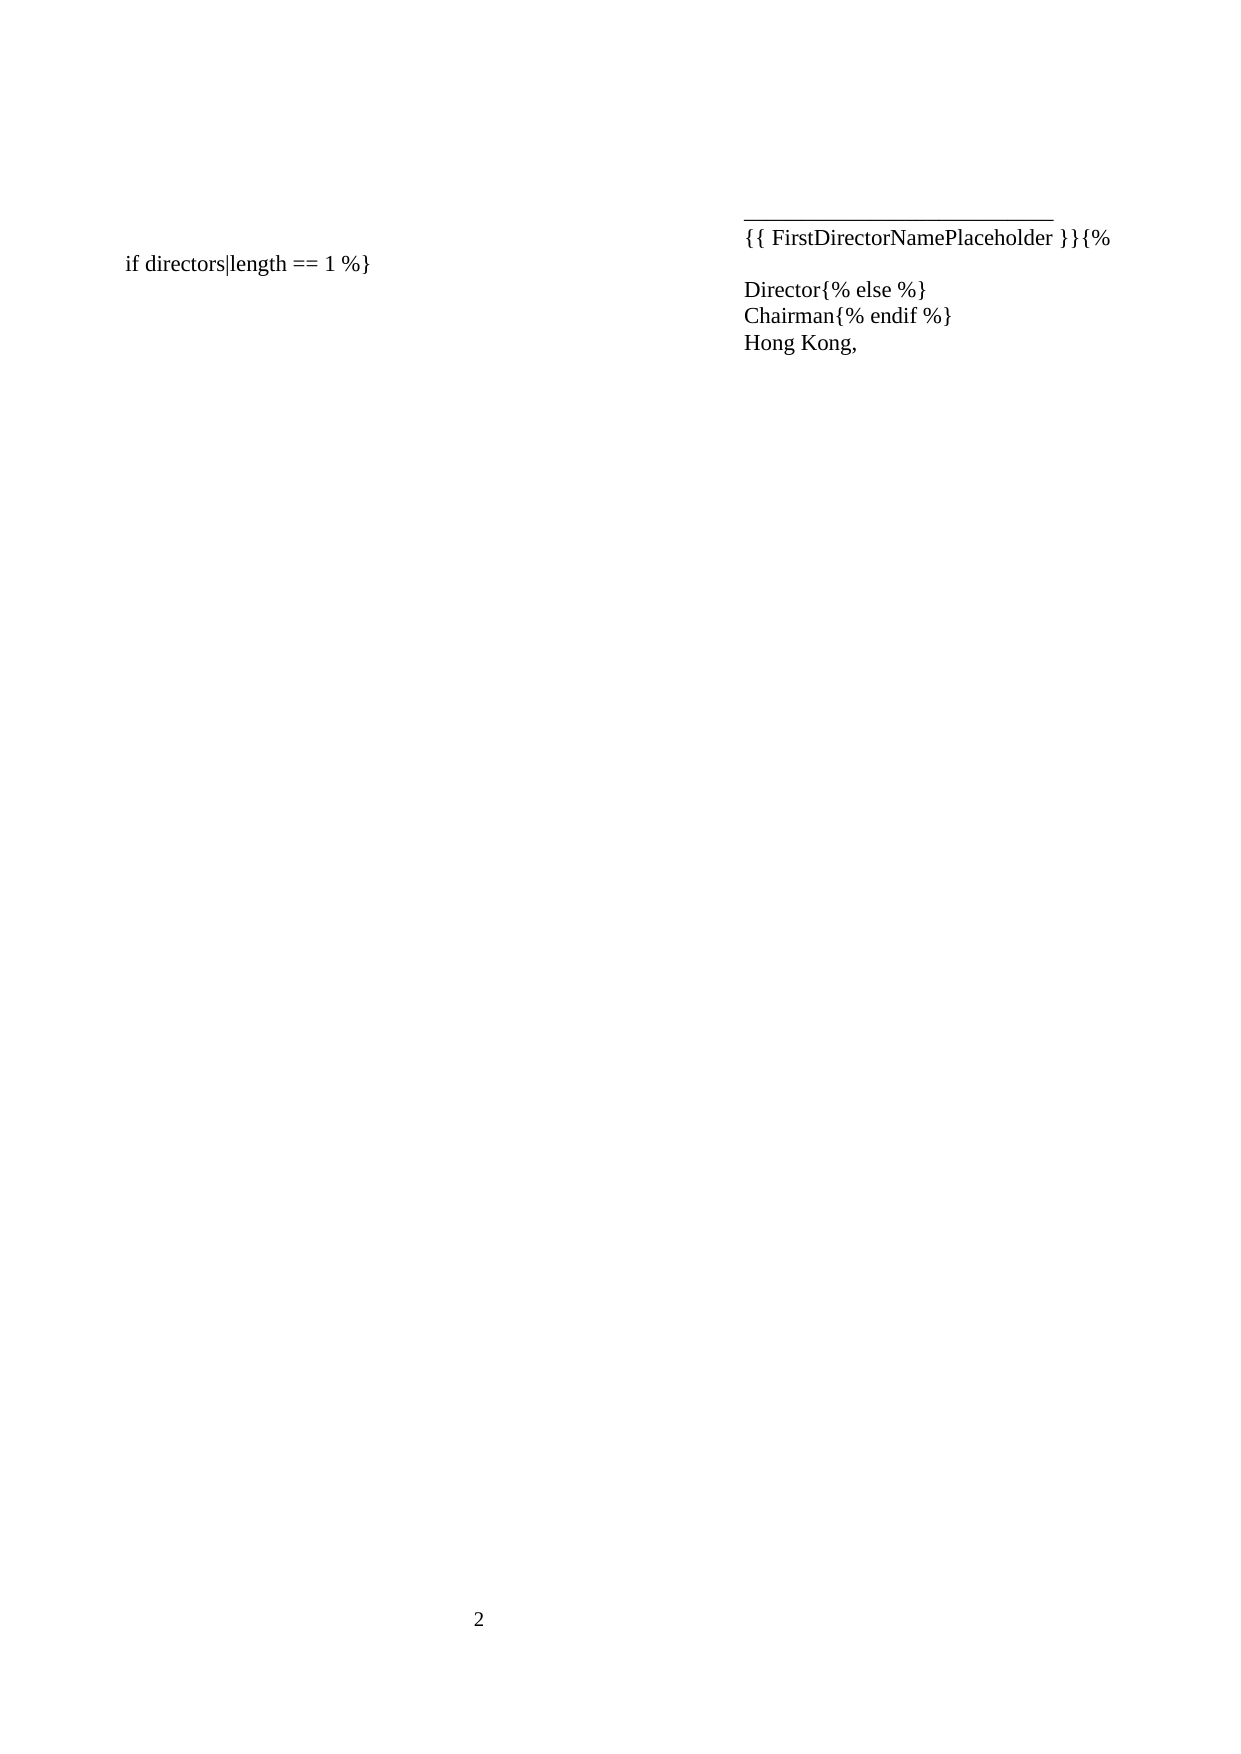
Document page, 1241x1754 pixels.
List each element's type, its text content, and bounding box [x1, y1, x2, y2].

text {{ FirstDirectorNamePlaceholder }}{% if directors|length == 1 %} [125, 223, 1122, 276]
text Chairman{% endif %} [125, 303, 1122, 329]
text ___________________________ [125, 197, 1122, 223]
text Hong Kong, [125, 329, 1122, 355]
text Director{% else %} [125, 276, 1122, 303]
